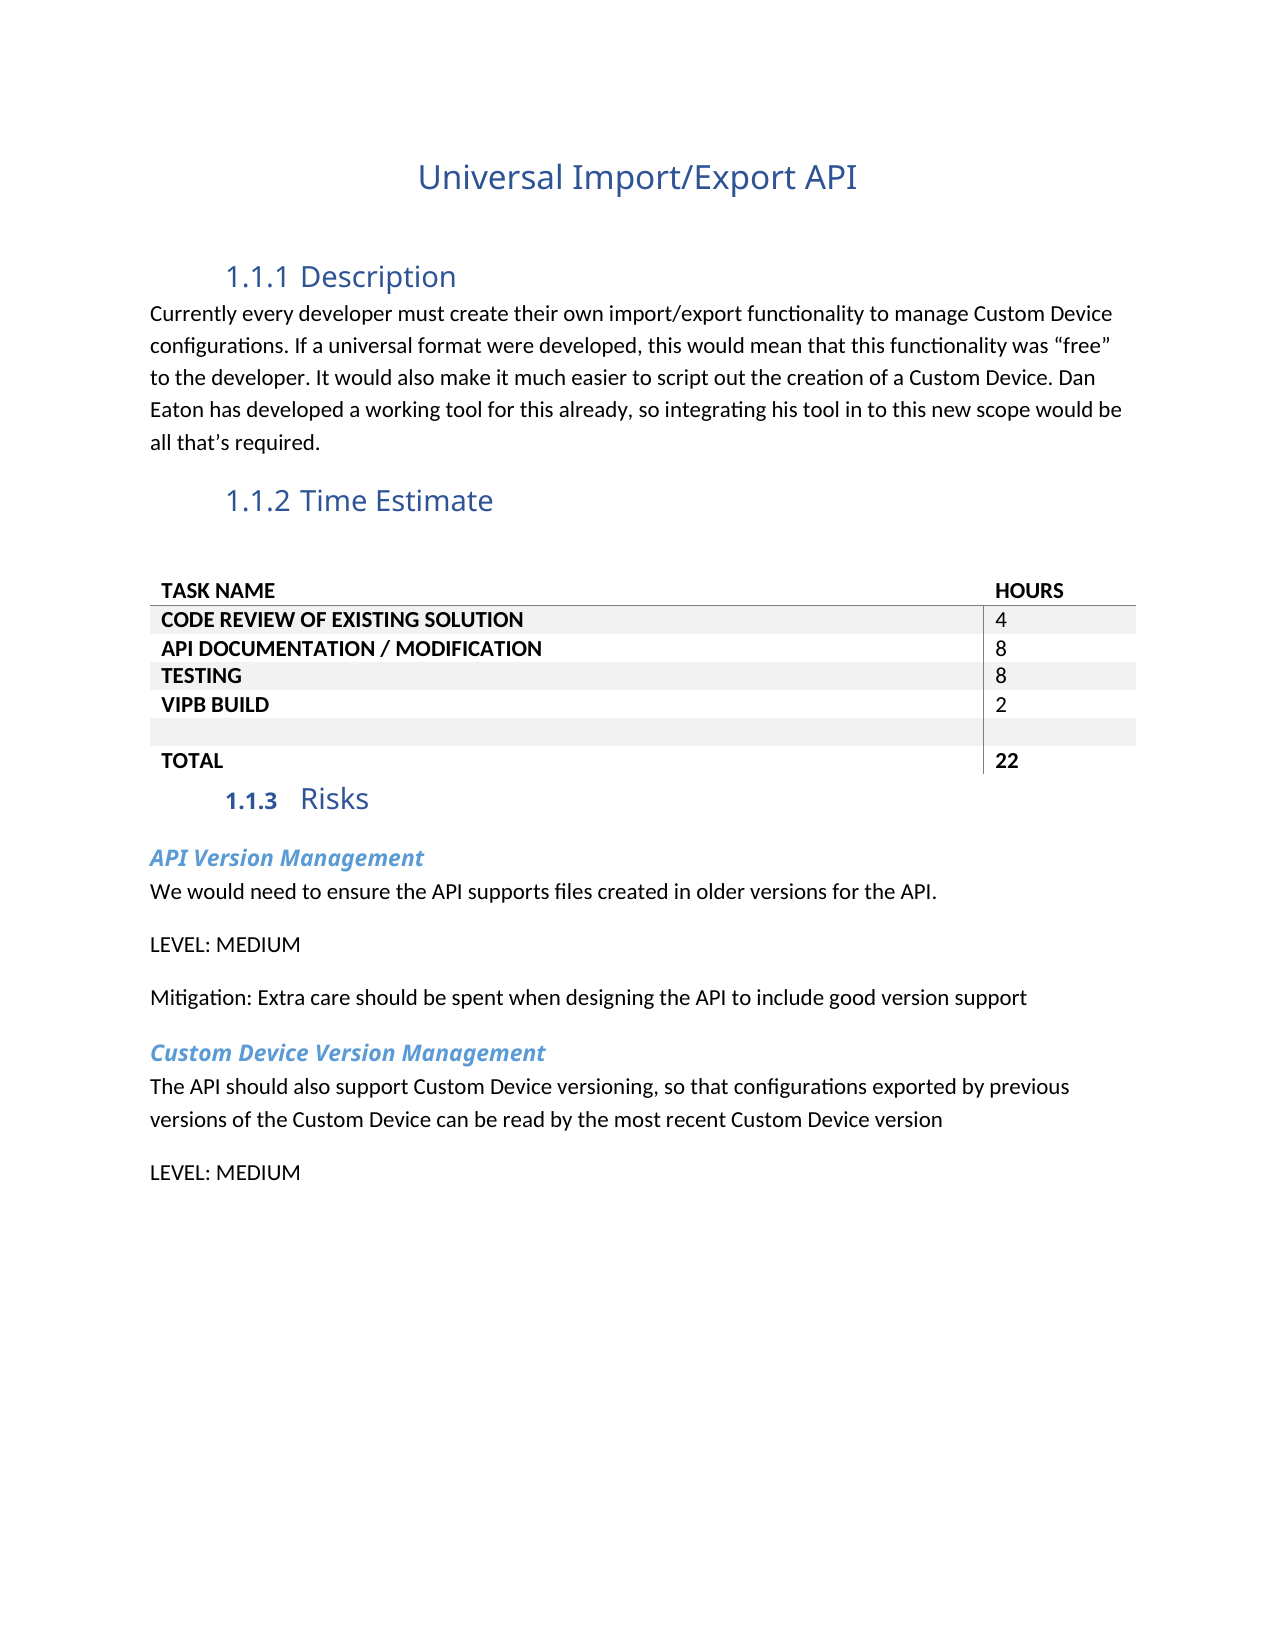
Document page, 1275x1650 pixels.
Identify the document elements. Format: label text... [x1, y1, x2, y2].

text We would need to ensure the API supports files created in older versions for the API. [150, 877, 1125, 906]
table_header Task Name [150, 577, 984, 604]
table_cell 22 [984, 746, 1136, 774]
subtitle Time Estimate [225, 481, 1125, 520]
subtitle Custom Device Version Management [150, 1037, 1125, 1068]
table_cell Testing [150, 662, 983, 690]
text The API should also support Custom Device versioning, so that configurations exported by previous versions of the Custom Device can be read by the most recent Custom Device version [150, 1072, 1125, 1133]
subtitle Universal Import/Export API [150, 154, 1125, 199]
table_cell VIPB Build [150, 690, 983, 718]
table_cell 8 [984, 634, 1136, 662]
text Mitigation: Extra care should be spent when designing the API to include good version support [150, 983, 1125, 1012]
text LEVEL: MEDIUM [150, 931, 1125, 958]
table_cell 4 [984, 606, 1136, 634]
table_cell [984, 718, 1136, 746]
table_cell 8 [984, 662, 1136, 690]
text Currently every developer must create their own import/export functionality to manage Custom Device configurations. If a universal format were developed, this would mean that this functionality was “free” to the developer. It would also make it much easier to script out the creation of a Custom Device. Dan Eaton has developed a working tool for this already, so integrating his tool in to this new scope would be all that’s required. [150, 299, 1125, 456]
table_cell Total [150, 746, 983, 774]
subtitle Risks [225, 778, 1125, 818]
table_cell 2 [984, 690, 1136, 718]
table_header Hours [984, 577, 1136, 604]
table_cell API Documentation / MOdification [150, 634, 983, 662]
subtitle Description [225, 256, 1125, 296]
table_cell [150, 718, 983, 746]
subtitle API Version Management [150, 842, 1125, 873]
text LEVEL: MEDIUM [150, 1158, 1125, 1186]
table_cell Code Review of Existing Solution [150, 606, 983, 634]
